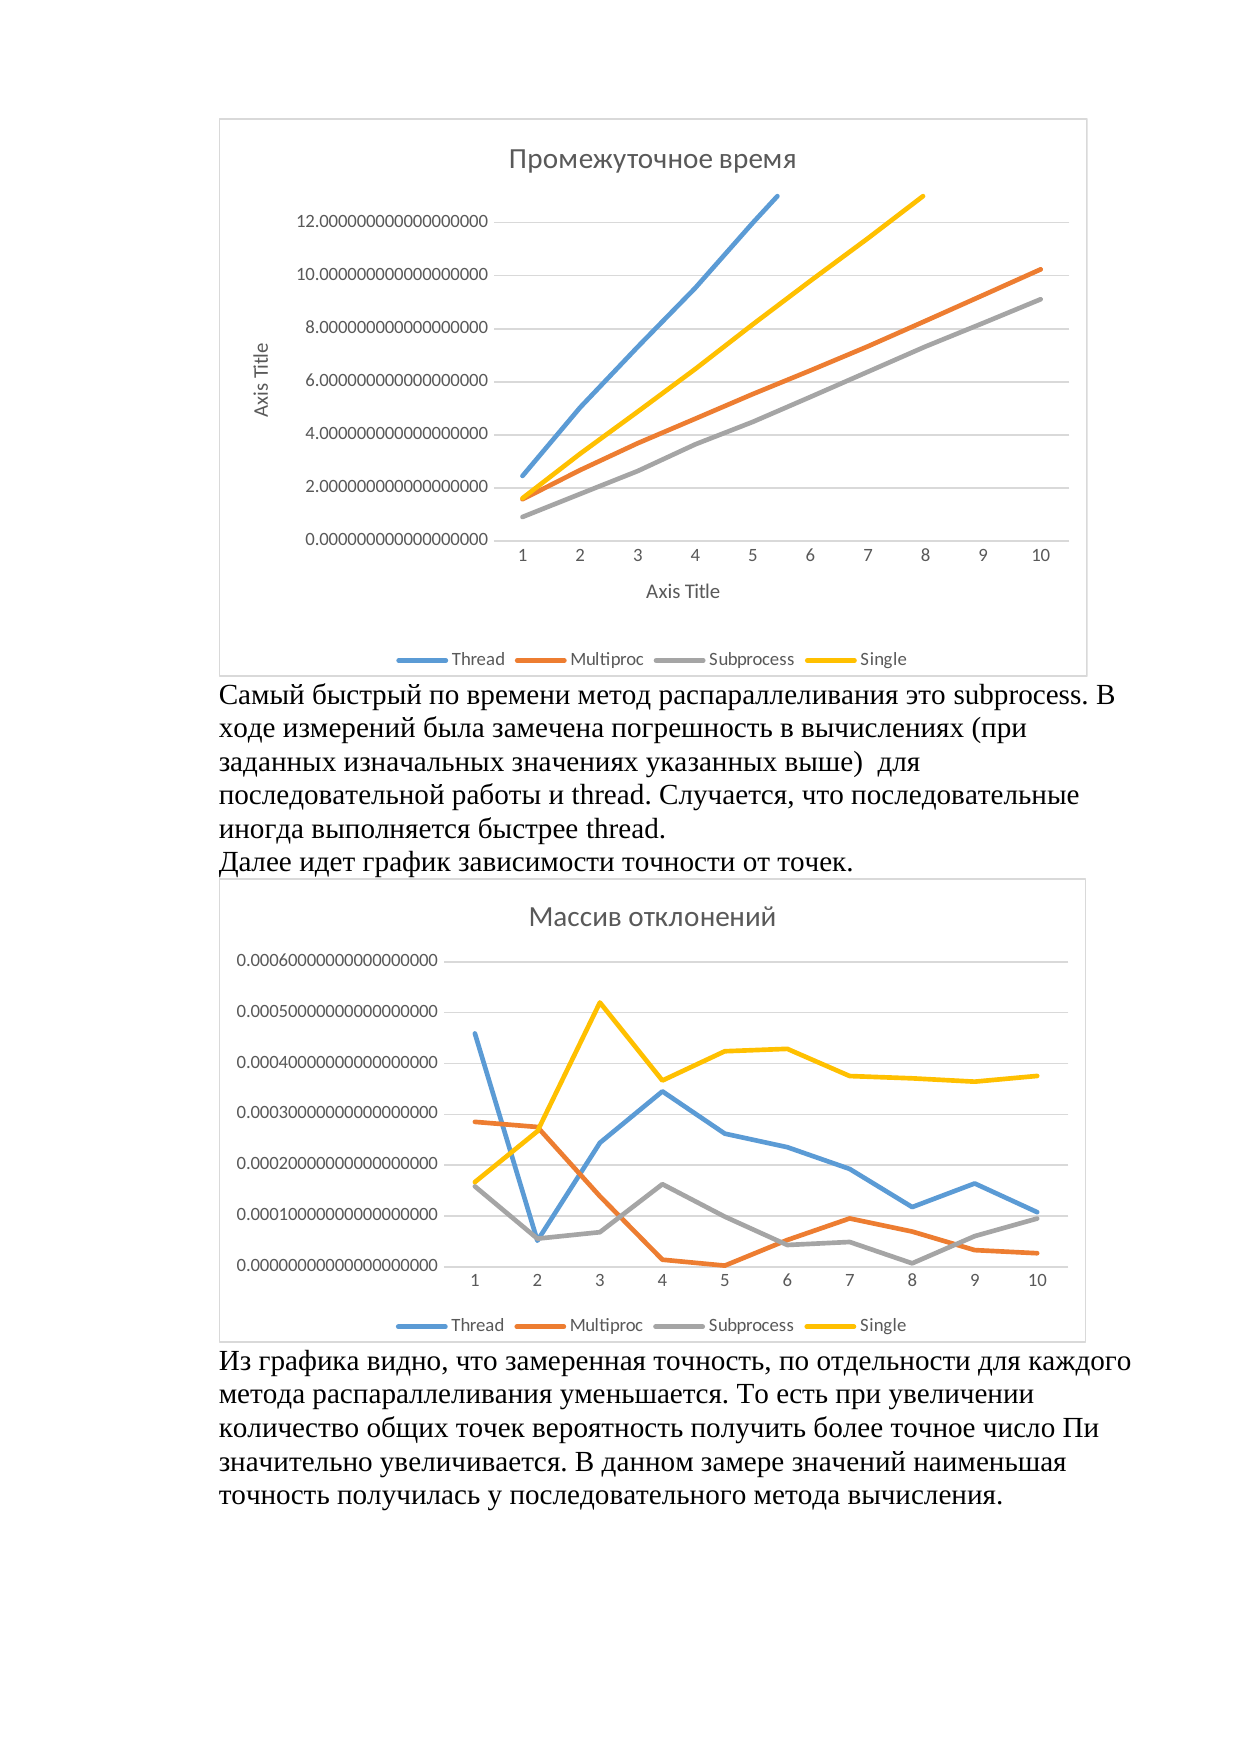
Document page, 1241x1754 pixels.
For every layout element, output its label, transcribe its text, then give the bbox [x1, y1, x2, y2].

text Самый быстрый по времени метод распараллеливания это subprocess. В ходе измерений была замечена погрешность в вычислениях (при заданных изначальных значениях указанных выше) для последовательной работы и thread. Случается, что последовательные иногда выполняется быстрее thread. [218, 677, 1152, 844]
text Далее идет график зависимости точности от точек. [218, 844, 1152, 878]
text Из графика видно, что замеренная точность, по отдельности для каждого метода распараллеливания уменьшается. То есть при увеличении количество общих точек вероятность получить более точное число Пи значительно увеличивается. В данном замере значений наименьшая точность получилась у последовательного метода вычисления. [218, 1343, 1152, 1511]
